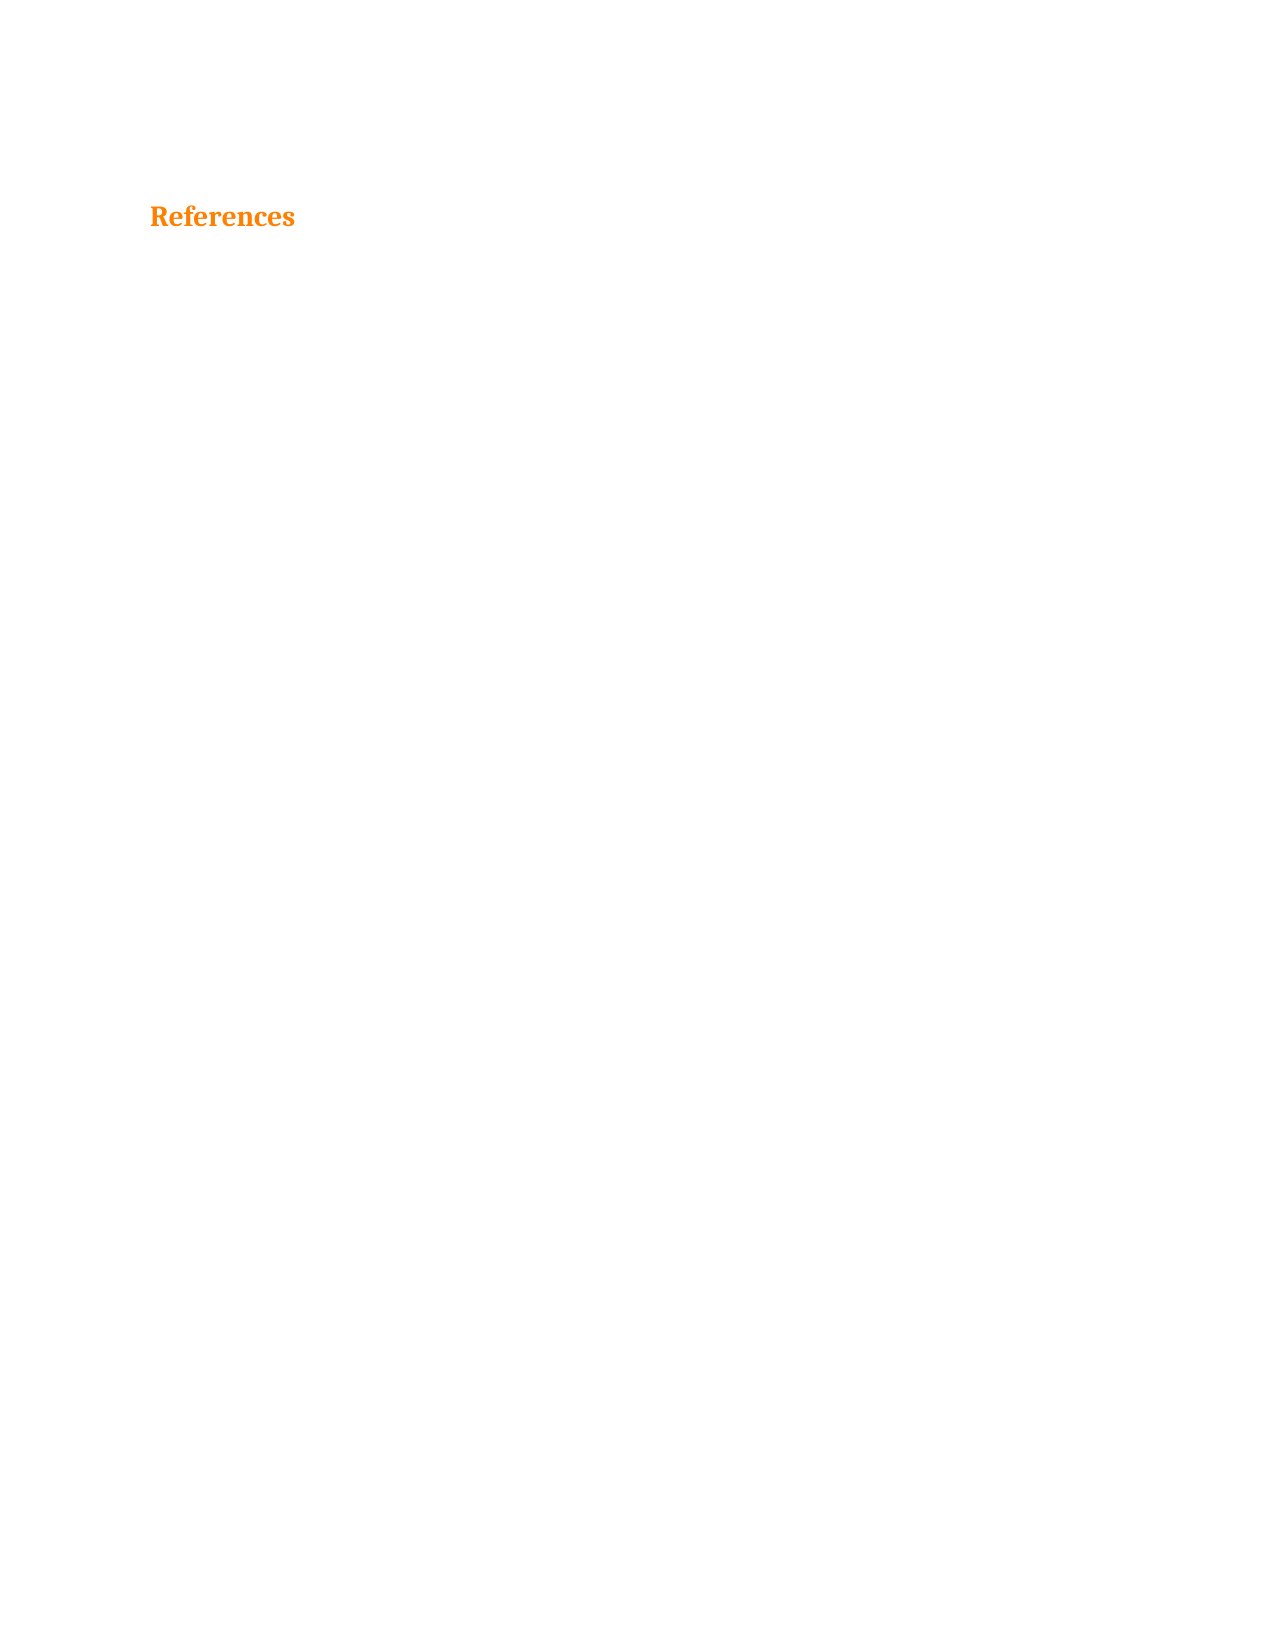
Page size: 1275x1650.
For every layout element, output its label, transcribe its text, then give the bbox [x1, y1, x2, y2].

subtitle References [150, 200, 1125, 233]
